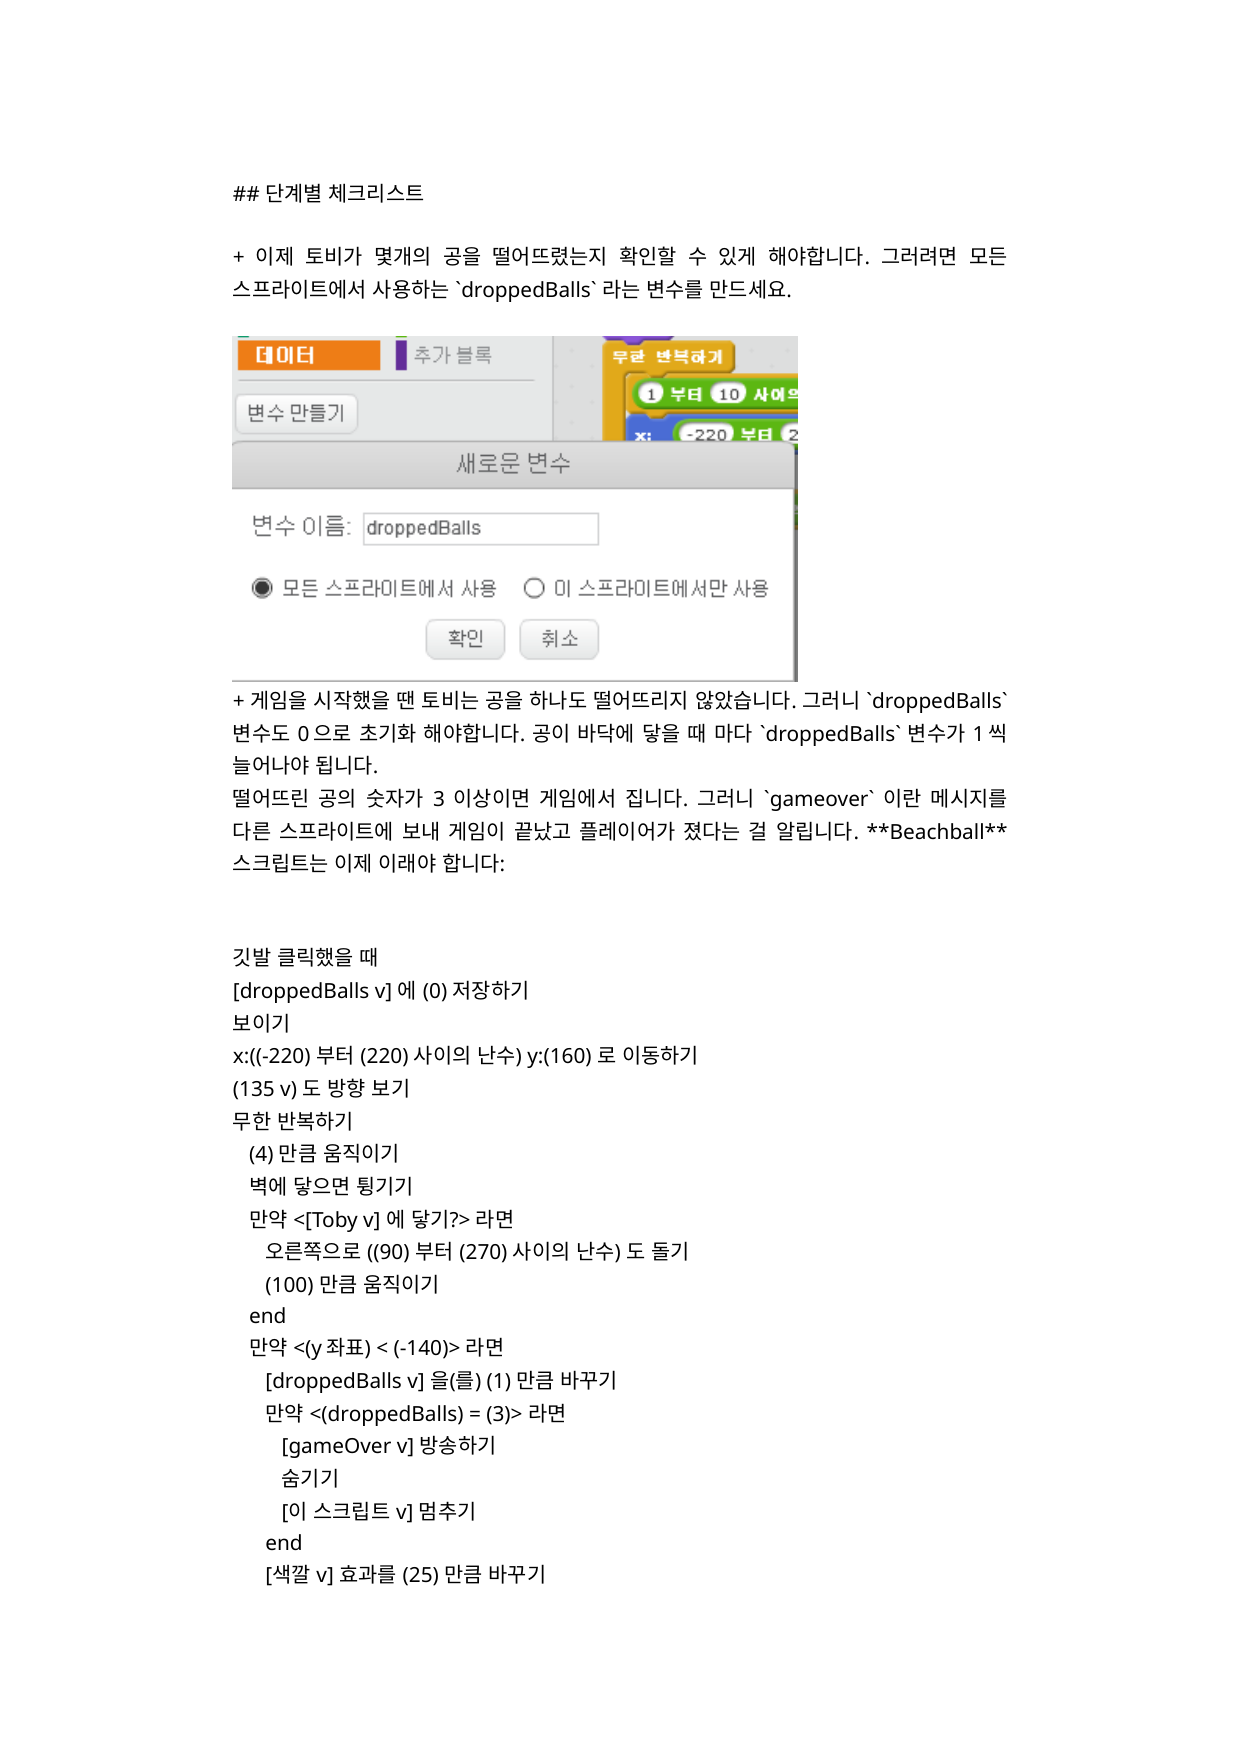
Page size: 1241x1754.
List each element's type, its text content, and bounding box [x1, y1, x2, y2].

text 보이기 [233, 1007, 1007, 1037]
text 무한 반복하기 [233, 1105, 1007, 1135]
text [gameOver v] 방송하기 [233, 1430, 1007, 1460]
text 숨기기 [233, 1462, 1007, 1493]
text 만약 <(y좌표) < (-140)> 라면 [233, 1332, 1007, 1362]
text ## 단계별 체크리스트 [233, 177, 1007, 207]
text 떨어뜨린 공의 숫자가 3 이상이면 게임에서 집니다. 그러니 `gameover` 이란 메시지를 다른 스프라이트에 보내 게임이 끝났고 플레이어가 졌다는 걸 알립니다. **Beachball** 스크립트는 이제 이래야 합니다: [233, 782, 1007, 878]
picture [232, 336, 798, 682]
text 오른쪽으로 ((90) 부터 (270) 사이의 난수) 도 돌기 [233, 1236, 1007, 1266]
text end [233, 1301, 1007, 1329]
text 만약 <(droppedBalls) = (3)> 라면 [233, 1397, 1007, 1427]
text [droppedBalls v] 을(를) (1) 만큼 바꾸기 [233, 1364, 1007, 1395]
text end [233, 1528, 1007, 1556]
text + 이제 토비가 몇개의 공을 떨어뜨렸는지 확인할 수 있게 해야합니다. 그러려면 모든 스프라이트에서 사용하는 `droppedBalls` 라는 변수를 만드세요. [233, 241, 1007, 303]
text (135 v) 도 방향 보기 [233, 1072, 1007, 1103]
text x:((-220) 부터 (220) 사이의 난수) y:(160) 로 이동하기 [233, 1039, 1007, 1070]
text 벽에 닿으면 튕기기 [233, 1170, 1007, 1201]
text [색깔 v] 효과를 (25) 만큼 바꾸기 [233, 1558, 1007, 1589]
text 만약 <[Toby v] 에 닿기?> 라면 [233, 1203, 1007, 1233]
text (4) 만큼 움직이기 [233, 1138, 1007, 1168]
text 깃발 클릭했을 때 [233, 942, 1007, 972]
text [droppedBalls v] 에 (0) 저장하기 [233, 974, 1007, 1004]
text [이 스크립트 v] 멈추기 [233, 1495, 1007, 1525]
text + 게임을 시작했을 땐 토비는 공을 하나도 떨어뜨리지 않았습니다. 그러니 `droppedBalls` 변수도 0으로 초기화 해야합니다. 공이 바닥에 닿을 때 마다 `droppedBalls` 변수가 1씩 늘어나야 됩니다. [233, 684, 1007, 780]
text (100) 만큼 움직이기 [233, 1268, 1007, 1299]
